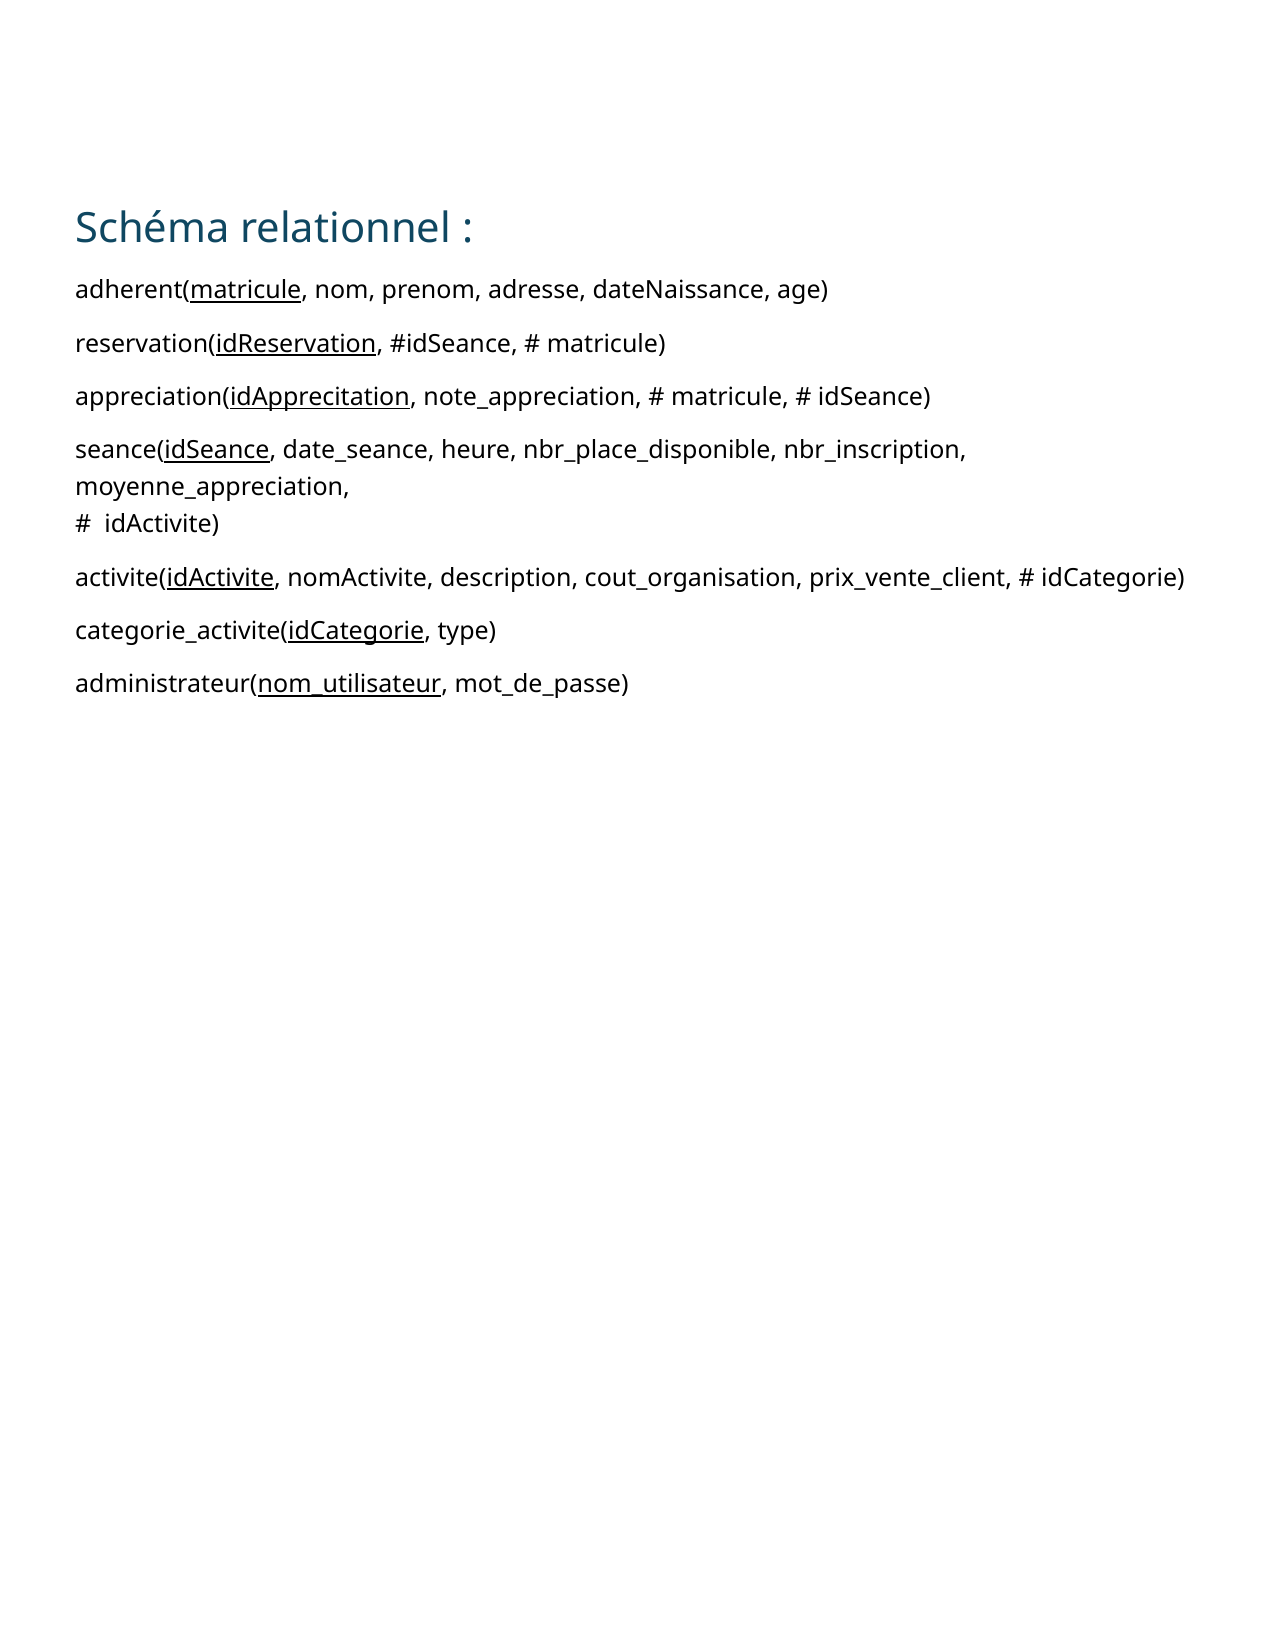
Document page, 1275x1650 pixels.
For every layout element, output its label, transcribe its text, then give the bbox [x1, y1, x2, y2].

text activite(idActivite, nomActivite, description, cout_organisation, prix_vente_client, # idCategorie) [75, 559, 1200, 593]
text adherent(matricule, nom, prenom, adresse, dateNaissance, age) [75, 272, 1200, 306]
subtitle Schéma relationnel : [75, 198, 1200, 255]
text categorie_activite(idCategorie, type) [75, 613, 1200, 647]
text administrateur(nom_utilisateur, mot_de_passe) [75, 666, 1200, 700]
text appreciation(idApprecitation, note_appreciation, # matricule, # idSeance) [75, 379, 1200, 413]
text reservation(idReservation, #idSeance, # matricule) [75, 325, 1200, 359]
text seance(idSeance, date_seance, heure, nbr_place_disponible, nbr_inscription, moyenne_appreciation, # idActivite) [75, 432, 1200, 540]
